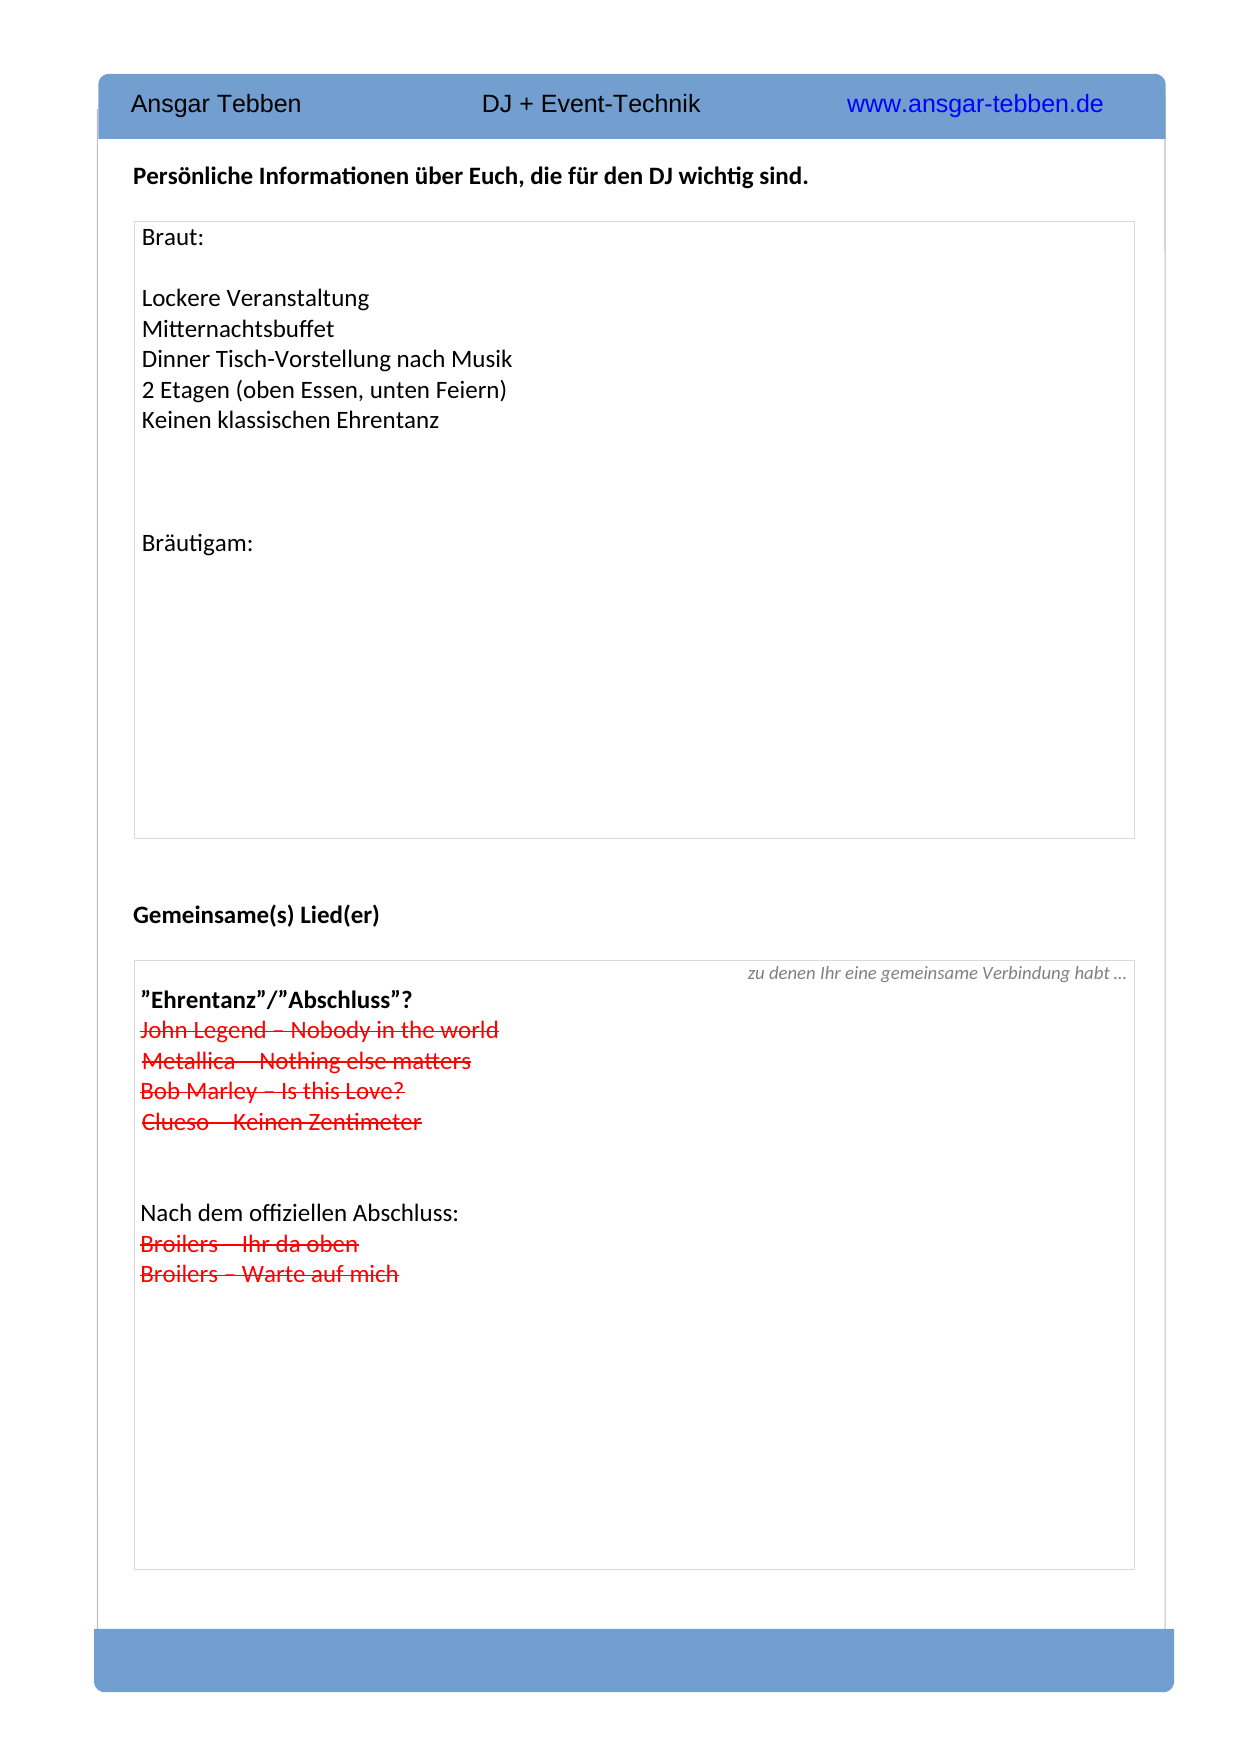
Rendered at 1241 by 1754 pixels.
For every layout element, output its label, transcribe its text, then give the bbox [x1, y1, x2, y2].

table_header zu denen Ihr eine gemeinsame Verbindung habt … ”Ehrentanz”/”Abschluss”? John Legend – Nobody in the world Metallica – Nothing else matters Bob Marley – Is this Love? Clueso – Keinen Zentimeter Nach dem offiziellen Abschluss: Broilers – Ihr da oben Broilers – Warte auf mich [135, 961, 1134, 1569]
text Persönliche Informationen über Euch, die für den DJ wichtig sind. [59, 160, 1181, 191]
text Gemeinsame(s) Lied(er) [57, 899, 1181, 930]
table_header Braut: Lockere Veranstaltung Mitternachtsbuffet Dinner Tisch-Vorstellung nach Musik 2 Etagen (oben Essen, unten Feiern) Keinen klassischen Ehrentanz Bräutigam: [135, 222, 1134, 838]
